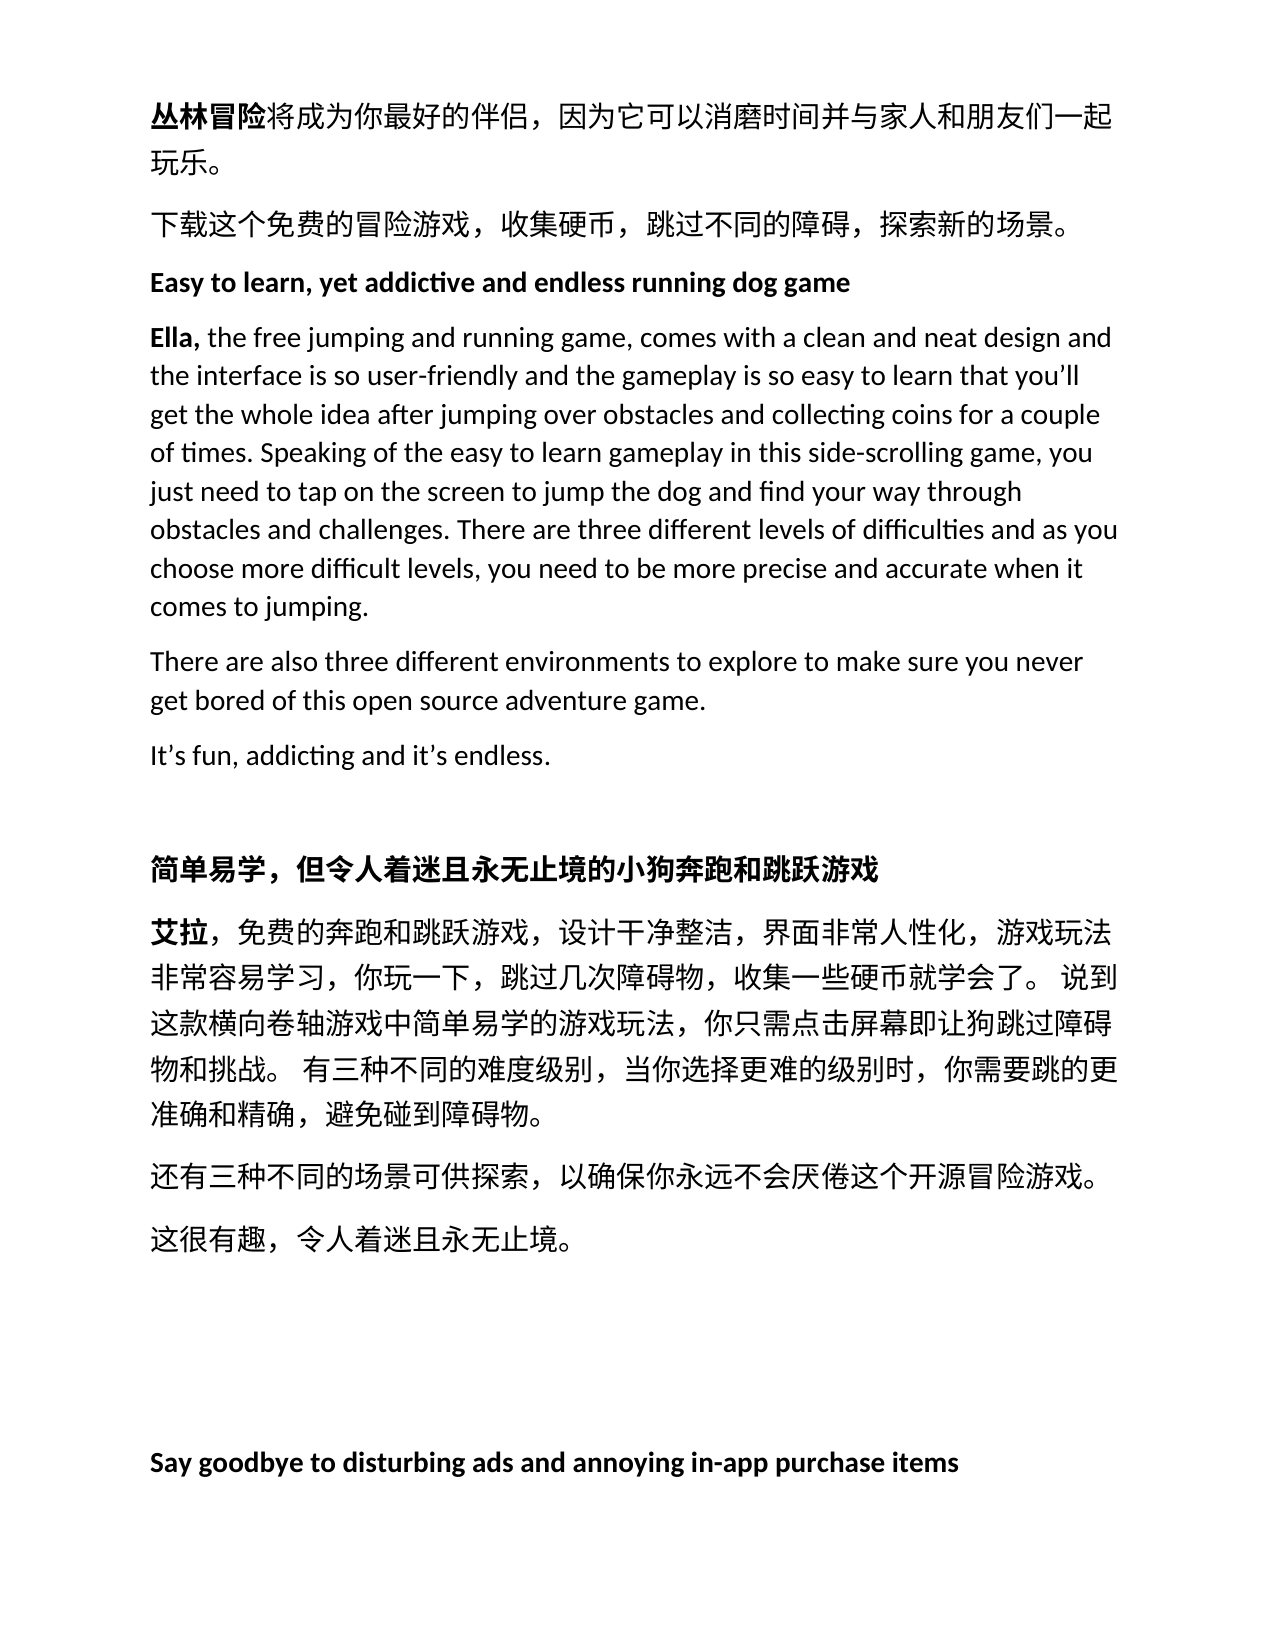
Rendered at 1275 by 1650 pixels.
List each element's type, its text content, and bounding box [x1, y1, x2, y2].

text 艾拉，免费的奔跑和跳跃游戏，设计干净整洁，界面非常人性化，游戏玩法非常容易学习，你玩一下，跳过几次障碍物，收集一些硬币就学会了。 说到这款横向卷轴游戏中简单易学的游戏玩法，你只需点击屏幕即让狗跳过障碍物和挑战。 有三种不同的难度级别，当你选择更难的级别时，你需要跳的更准确和精确，避免碰到障碍物。 [150, 909, 1125, 1134]
text Ella, the free jumping and running game, comes with a clean and neat design and the interface is so user-friendly and the gameplay is so easy to learn that you’ll get the whole idea after jumping over obstacles and collecting coins for a couple of times. Speaking of the easy to learn gameplay in this side-scrolling game, you just need to tap on the screen to jump the dog and find your way through obstacles and challenges. There are three different levels of difficulties and as you choose more difficult levels, you need to be more precise and accurate when it comes to jumping. [150, 319, 1125, 624]
text 简单易学，但令人着迷且永无止境的小狗奔跑和跳跃游戏 [150, 847, 1125, 889]
text There are also three different environments to explore to make sure you never get bored of this open source adventure game. [150, 643, 1125, 717]
text Say goodbye to disturbing ads and annoying in-app purchase items [150, 1444, 1125, 1479]
text It’s fun, addicting and it’s endless. [150, 737, 1125, 772]
text 还有三种不同的场景可供探索，以确保你永远不会厌倦这个开源冒险游戏。 [150, 1154, 1125, 1196]
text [150, 94, 1125, 182]
text Easy to learn, yet addictive and endless running dog game [150, 264, 1125, 299]
text 下载这个免费的冒险游戏，收集硬币，跳过不同的障碍，探索新的场景。 [150, 202, 1125, 244]
text 这很有趣，令人着迷且永无止境。 [150, 1216, 1125, 1259]
